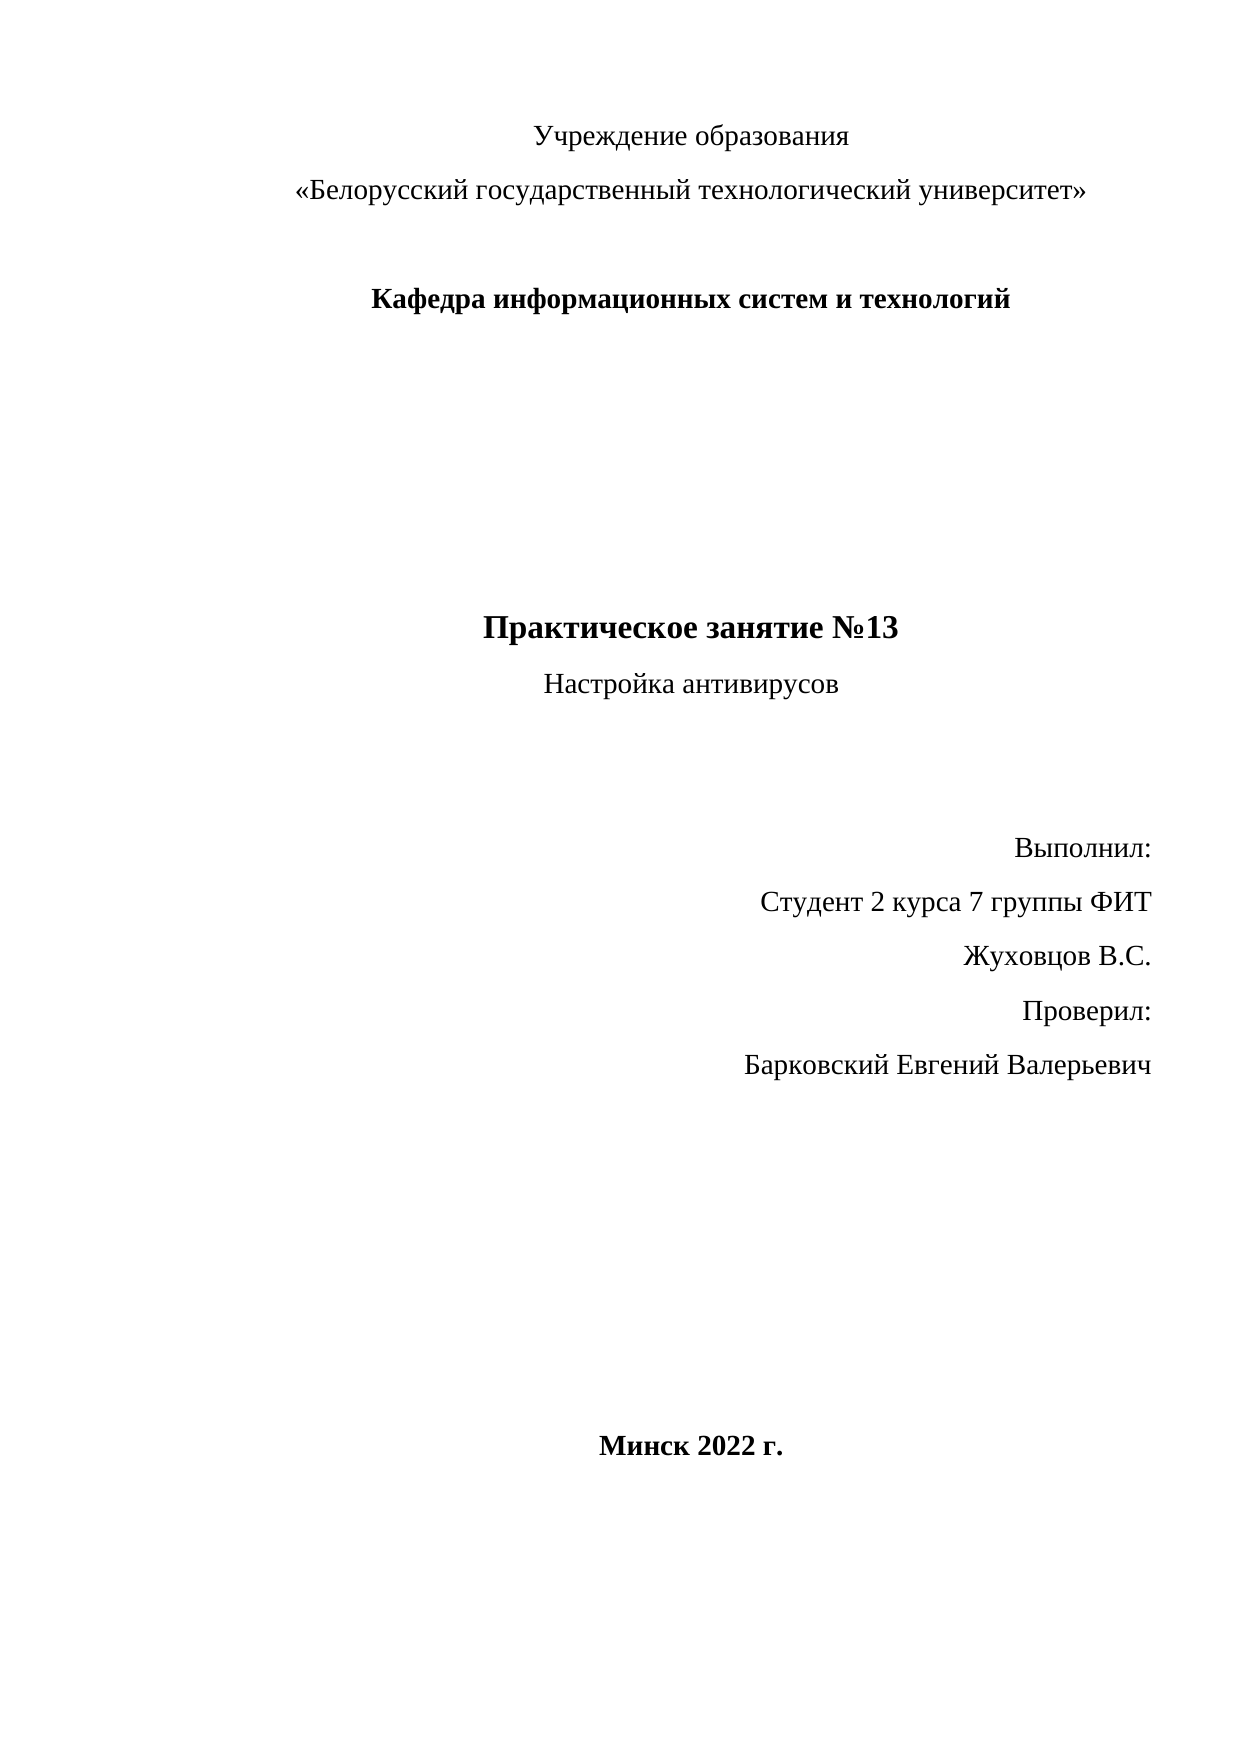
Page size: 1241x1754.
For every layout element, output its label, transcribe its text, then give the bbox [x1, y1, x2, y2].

text Проверил: [177, 993, 1152, 1026]
text «Белорусский государственный технологический университет» [177, 172, 1152, 206]
text Практическое занятие №13 [177, 607, 1152, 646]
text Настройка антивирусов [177, 667, 1152, 700]
text Выполнил: [177, 830, 1152, 863]
text Учреждение образования [177, 118, 1152, 152]
text Барковский Евгений Валерьевич [177, 1047, 1152, 1081]
text Минск 2022 г. [177, 1428, 1152, 1461]
text Студент 2 курса 7 группы ФИТ [177, 884, 1152, 918]
text Кафедра информационных систем и технологий [177, 281, 1152, 315]
text Жуховцов В.С. [177, 938, 1152, 972]
